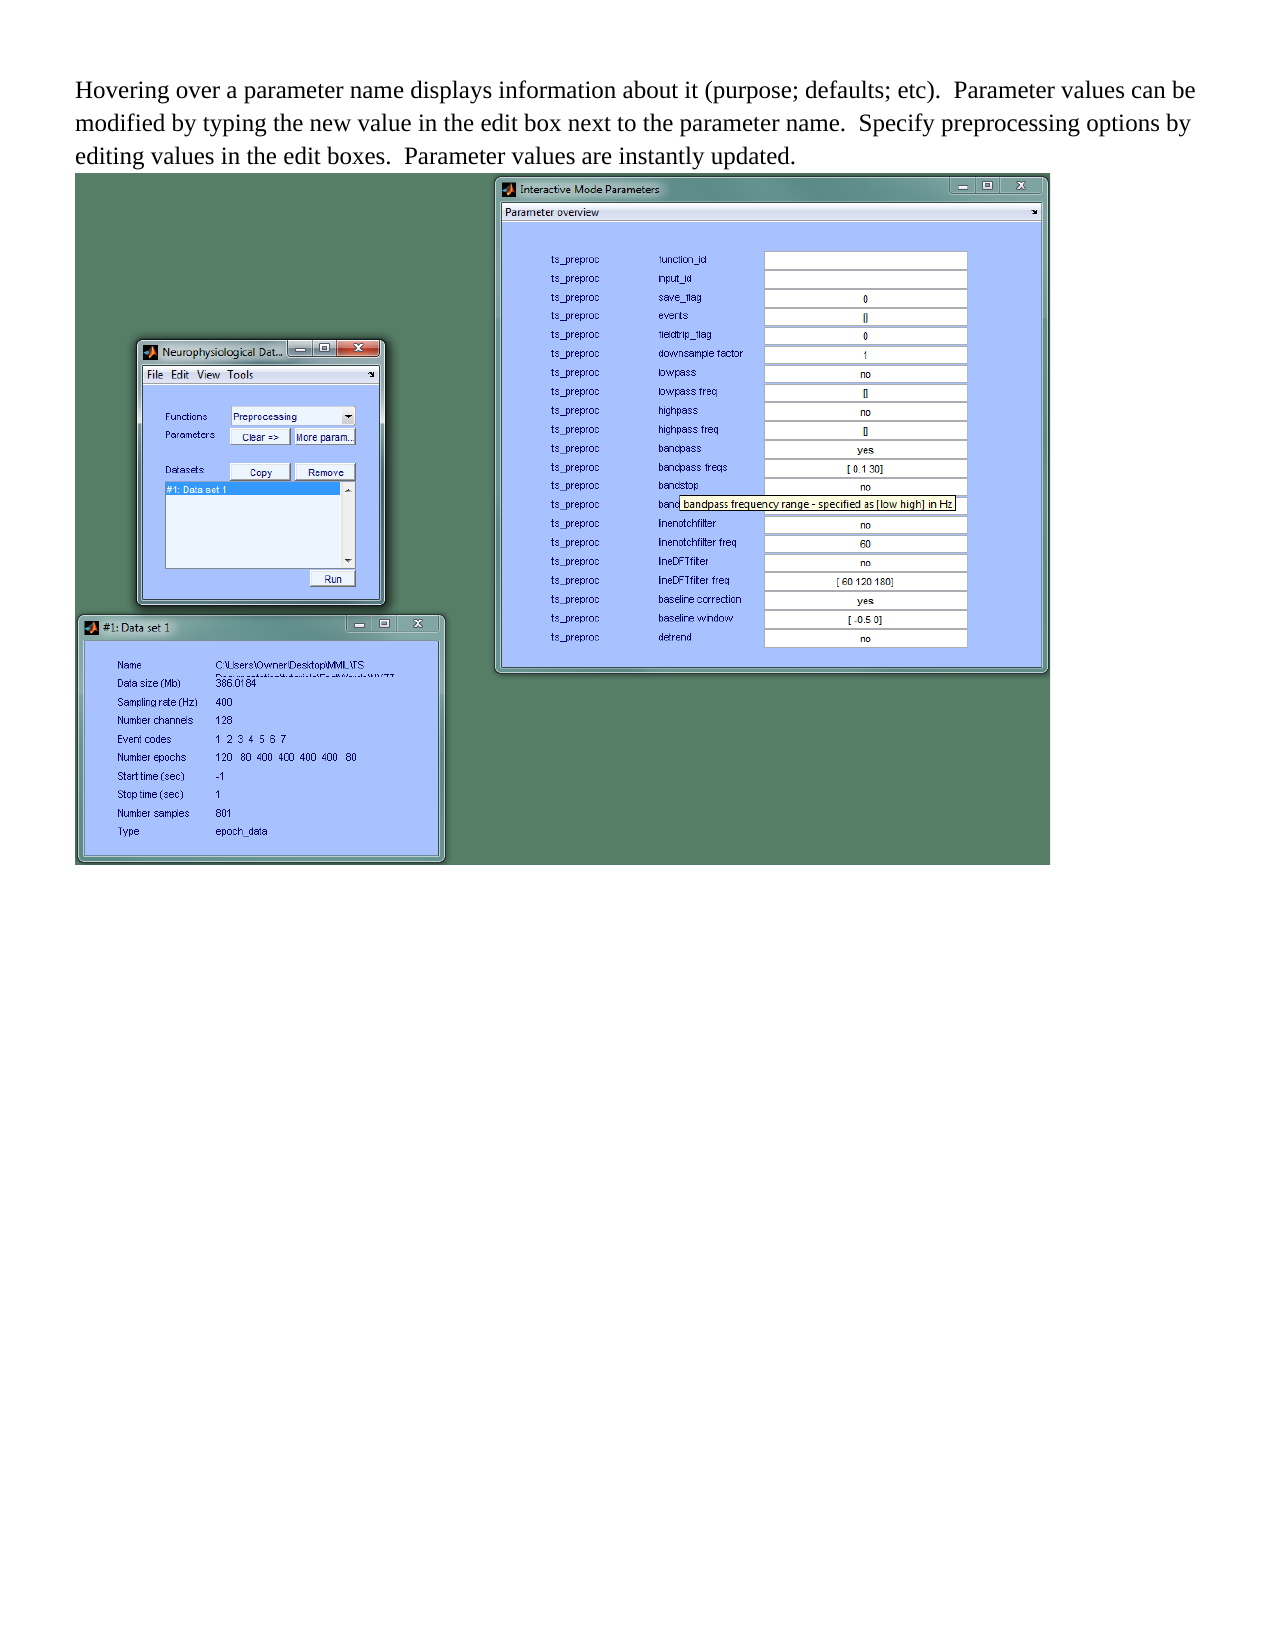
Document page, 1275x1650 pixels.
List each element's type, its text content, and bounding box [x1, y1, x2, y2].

picture [75, 173, 1050, 865]
